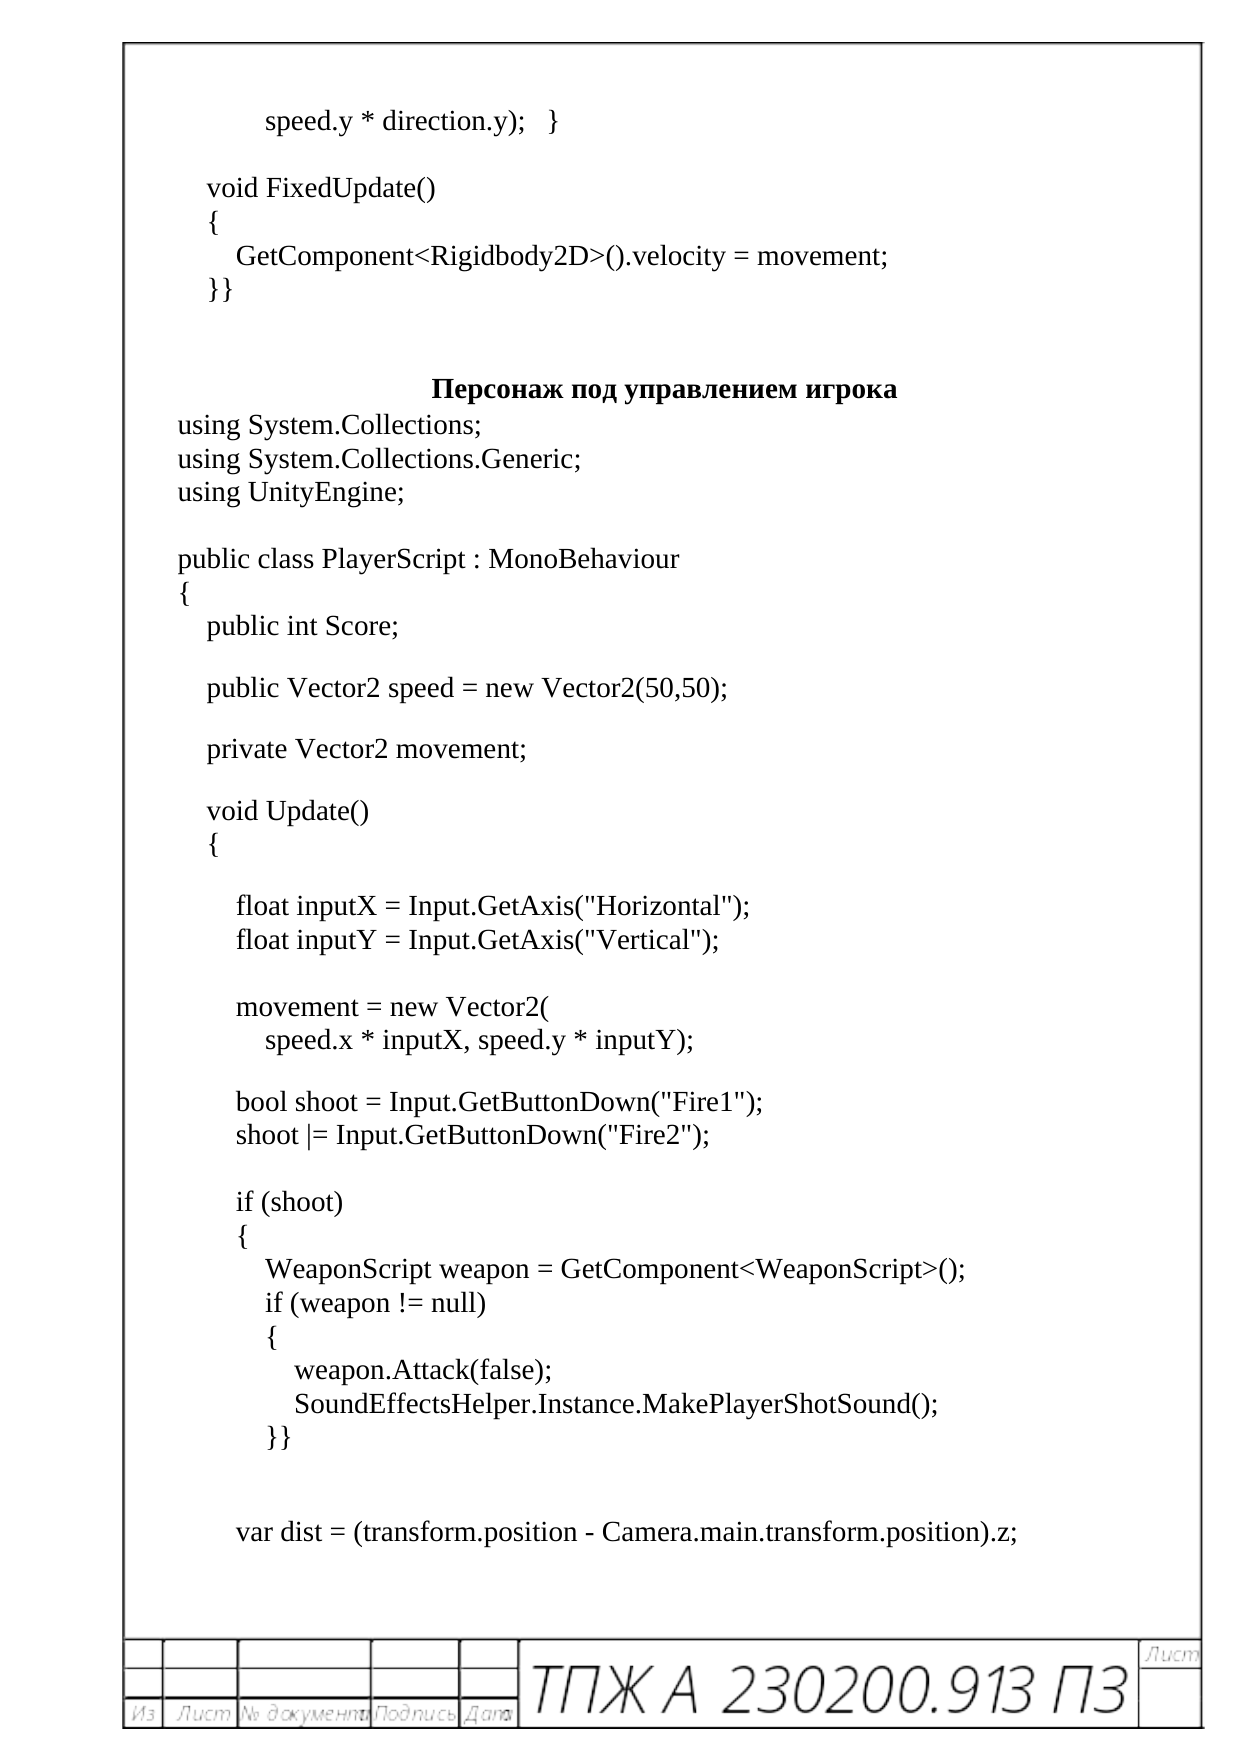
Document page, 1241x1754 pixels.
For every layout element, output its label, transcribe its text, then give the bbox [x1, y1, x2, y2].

text movement = new Vector2( [177, 989, 1152, 1022]
text float inputY = Input.GetAxis("Vertical"); [177, 922, 1152, 955]
text public int Score; [177, 608, 1152, 642]
text public class PlayerScript : MonoBehaviour [177, 541, 1152, 575]
text WeaponScript weapon = GetComponent<WeaponScript>(); [177, 1252, 1152, 1285]
text }} [177, 1419, 1152, 1453]
text if (shoot) [177, 1184, 1152, 1218]
text { [177, 1319, 1152, 1352]
text { [177, 575, 1152, 608]
text { [177, 1218, 1152, 1252]
text speed.x * inputX, speed.y * inputY); [177, 1022, 1152, 1056]
subtitle Персонаж под управлением игрока [177, 372, 1152, 405]
text var dist = (transform.position - Camera.main.transform.position).z; [177, 1514, 1152, 1548]
text using System.Collections.Generic; [177, 441, 1152, 474]
text speed.y * direction.y); } [177, 103, 1152, 137]
text { [177, 204, 1152, 238]
text if (weapon != null) [177, 1285, 1152, 1319]
text weapon.Attack(false); [177, 1352, 1152, 1386]
text shoot |= Input.GetButtonDown("Fire2"); [177, 1117, 1152, 1151]
text { [177, 827, 1152, 860]
text bool shoot = Input.GetButtonDown("Fire1"); [177, 1084, 1152, 1117]
text SoundEffectsHelper.Instance.MakePlayerShotSound(); [177, 1386, 1152, 1419]
text using System.Collections; [177, 407, 1152, 441]
text void FixedUpdate() [177, 171, 1152, 204]
text using UnityEngine; [177, 474, 1152, 508]
text void Update() [177, 793, 1152, 827]
text }} [177, 271, 1152, 305]
text float inputX = Input.GetAxis("Horizontal"); [177, 888, 1152, 922]
text GetComponent<Rigidbody2D>().velocity = movement; [177, 238, 1152, 271]
text public Vector2 speed = new Vector2(50,50); [177, 670, 1152, 703]
text private Vector2 movement; [177, 732, 1152, 765]
